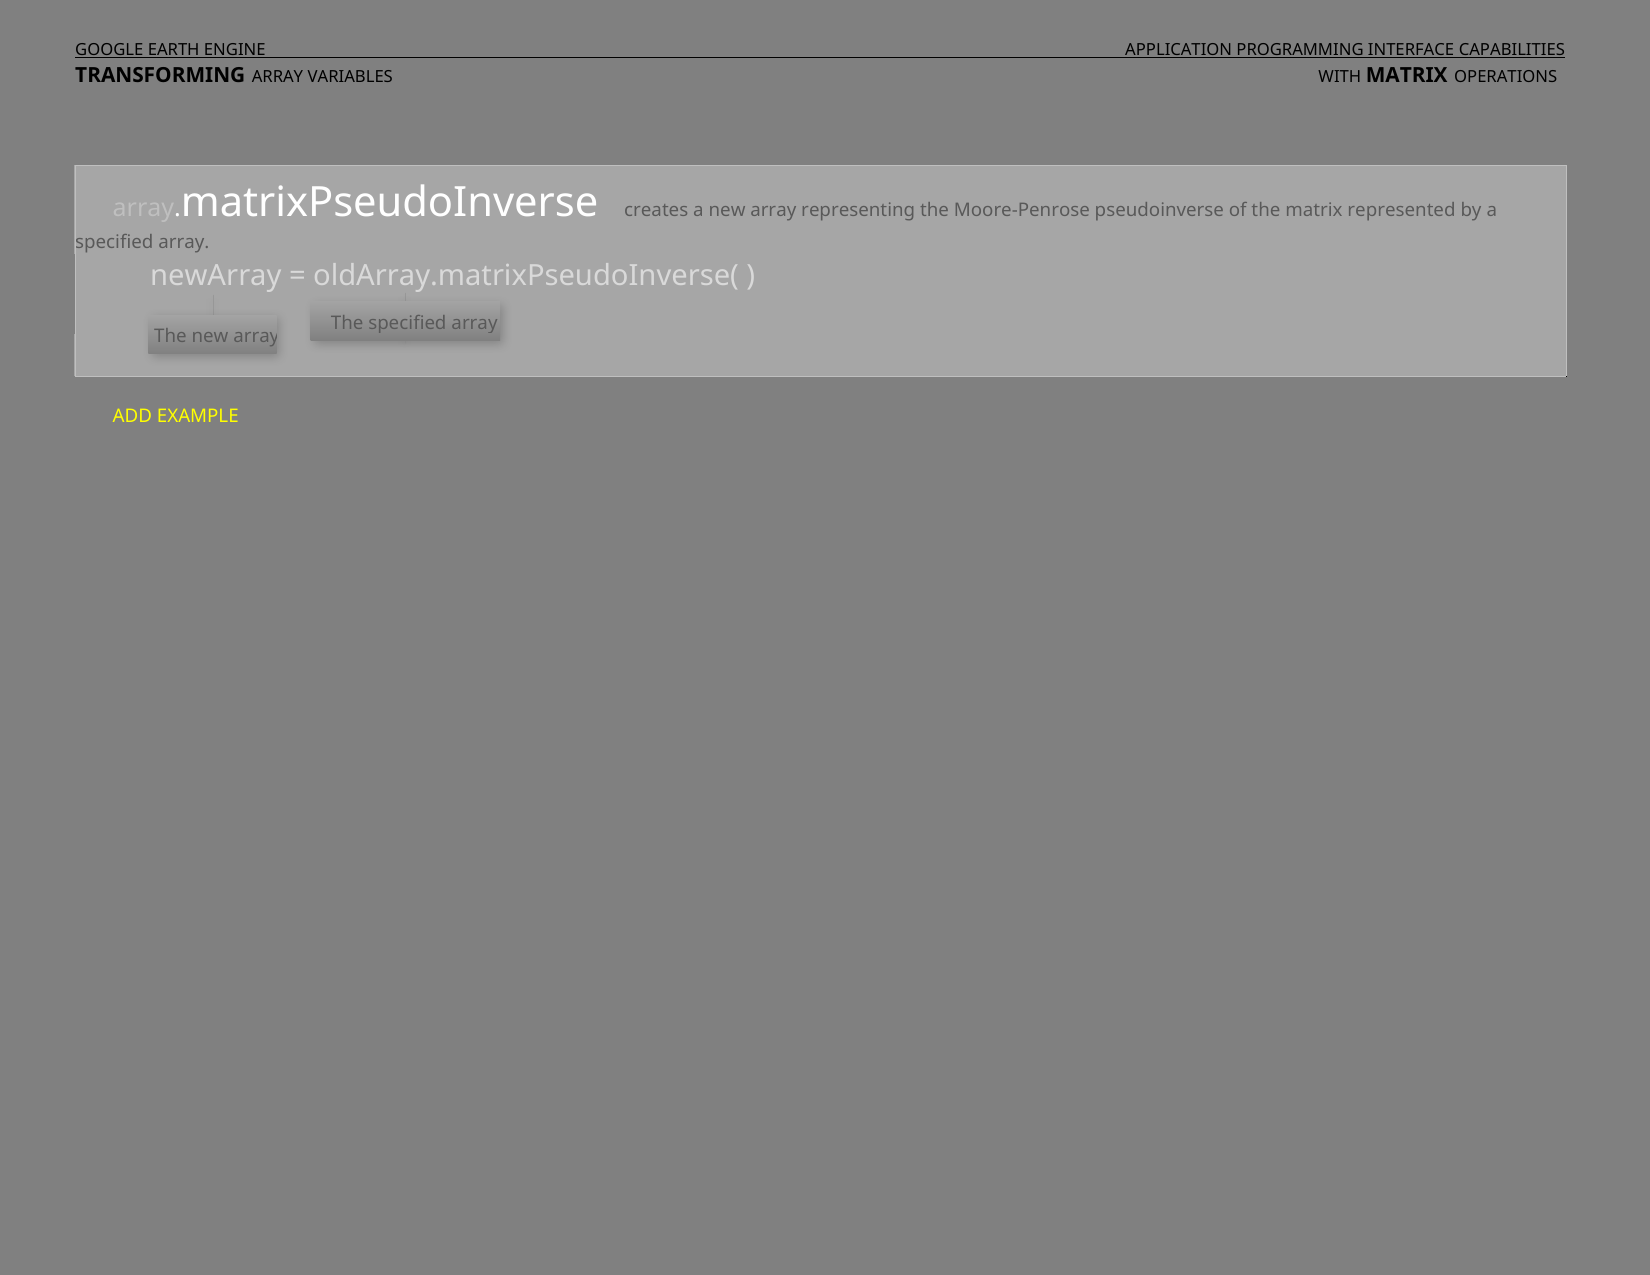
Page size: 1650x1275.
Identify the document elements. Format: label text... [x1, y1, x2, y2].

text GOOGLE EARTH ENGINE APPLICATION PROGRAMMING INTERFACE CAPABILITIES [75, 37, 1566, 60]
text array.matrixPseudoInverse creates a new array representing the Moore-Penrose pseudoinverse of the matrix represented by a specified array. [76, 166, 1566, 254]
text TRANSFORMING ARRAY VARIABLES WITH MATRIX OPERATIONS [75, 60, 1566, 114]
text newArray = oldArray.matrixPseudoInverse( ) [76, 254, 1566, 294]
text ADD EXAMPLE [75, 402, 1566, 428]
